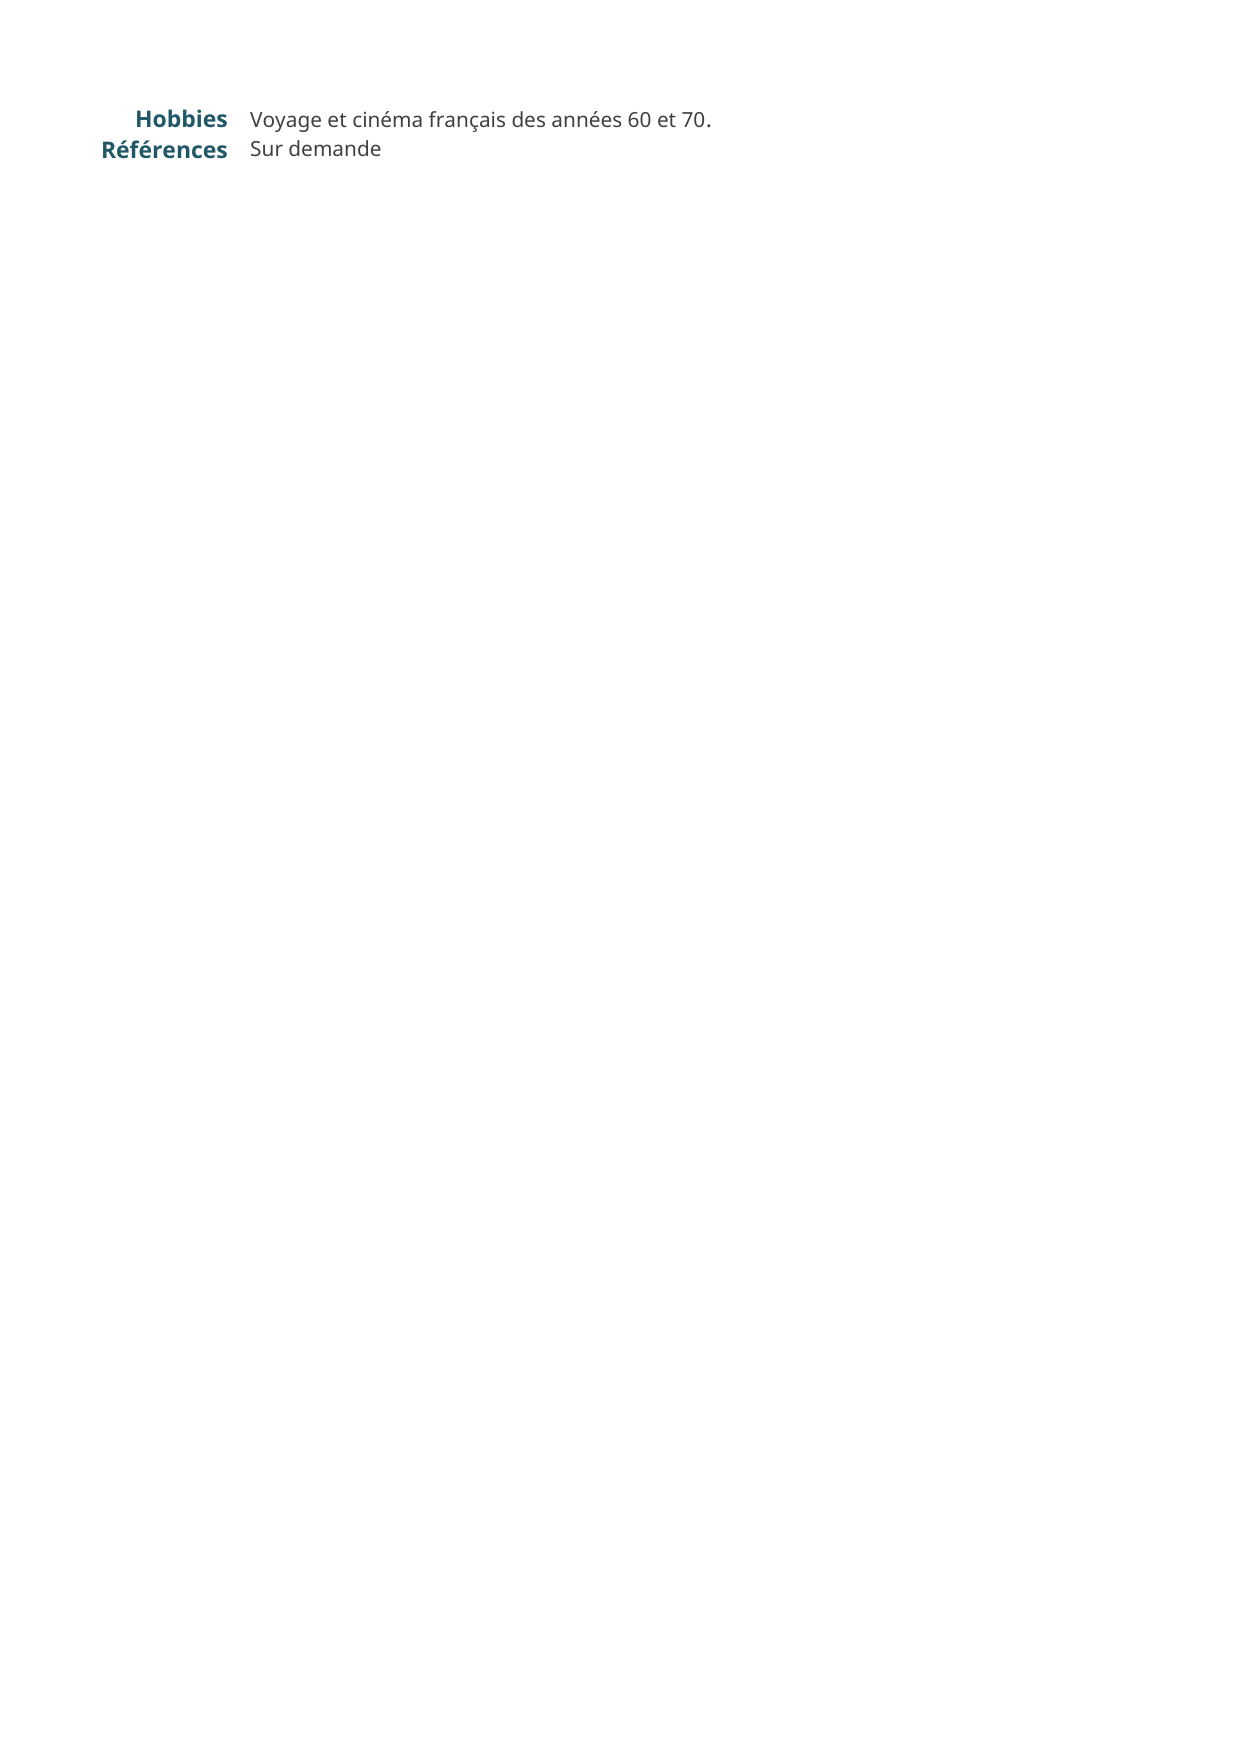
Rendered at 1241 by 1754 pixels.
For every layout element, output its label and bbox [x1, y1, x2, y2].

table_cell [239, 103, 1108, 166]
table_cell [75, 103, 239, 166]
